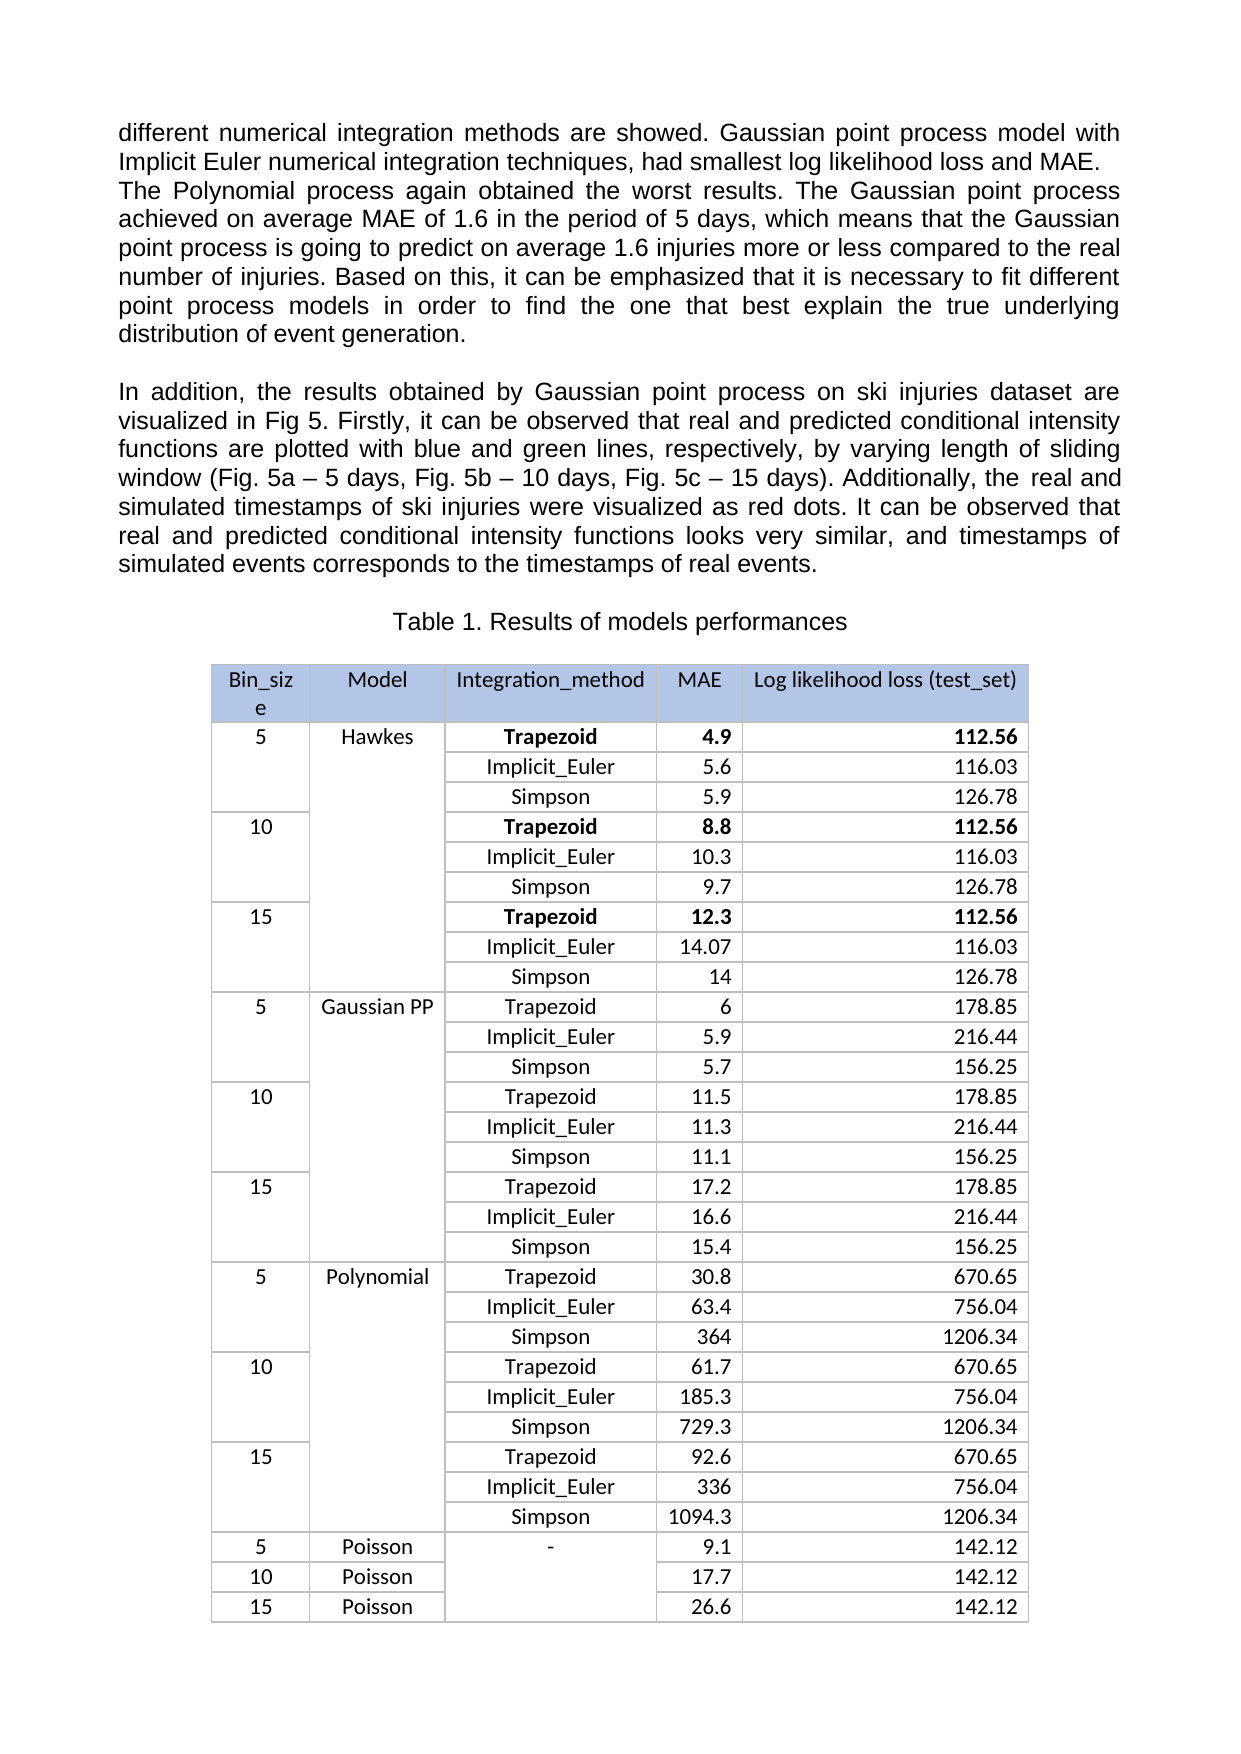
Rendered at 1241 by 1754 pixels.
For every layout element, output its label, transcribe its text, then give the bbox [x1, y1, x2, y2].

table_cell Poisson [310, 1533, 444, 1561]
table_cell 9.7 [657, 873, 742, 901]
table_cell Implicit_Euler [446, 933, 656, 961]
table_cell 11.3 [657, 1113, 742, 1141]
table_cell 756.04 [743, 1293, 1028, 1321]
table_cell 15 [212, 1593, 309, 1621]
table_cell 11.5 [657, 1083, 742, 1111]
table_cell Polynomial [310, 1263, 444, 1531]
table_cell 142.12 [743, 1593, 1028, 1621]
table_cell 30.8 [657, 1263, 742, 1291]
table_header Log likelihood loss (test_set) [743, 665, 1028, 721]
table_cell Implicit_Euler [446, 1023, 656, 1051]
table_cell Simpson [446, 1053, 656, 1081]
table_cell 1206.34 [743, 1503, 1028, 1531]
table_cell Hawkes [310, 723, 444, 991]
table_cell 8.8 [657, 813, 742, 841]
table_cell 178.85 [743, 1083, 1028, 1111]
table_cell 5 [212, 1263, 309, 1351]
table_cell 15 [212, 1443, 309, 1531]
table_cell 11.1 [657, 1143, 742, 1171]
table_cell 126.78 [743, 783, 1028, 811]
table_cell 178.85 [743, 1173, 1028, 1201]
table_cell 185.3 [657, 1383, 742, 1411]
table_cell 126.78 [743, 873, 1028, 901]
table_cell Simpson [446, 1143, 656, 1171]
table_cell 116.03 [743, 933, 1028, 961]
table_cell Implicit_Euler [446, 1293, 656, 1321]
table_cell 5.7 [657, 1053, 742, 1081]
table_cell 5 [212, 1533, 309, 1561]
table_cell 1206.34 [743, 1413, 1028, 1441]
table_cell Simpson [446, 873, 656, 901]
table_cell 670.65 [743, 1263, 1028, 1291]
table_cell 17.7 [657, 1563, 742, 1591]
table_cell 14.07 [657, 933, 742, 961]
table_cell 112.56 [743, 903, 1028, 931]
table_cell Simpson [446, 1323, 656, 1351]
table_cell 14 [657, 963, 742, 991]
table_cell 5.6 [657, 753, 742, 781]
table_cell 5.9 [657, 1023, 742, 1051]
table_cell - [446, 1533, 656, 1621]
table_cell 5.9 [657, 783, 742, 811]
table_header MAE [657, 665, 742, 721]
table_cell 15 [212, 1173, 309, 1261]
table_cell Trapezoid [446, 1263, 656, 1291]
table_cell 5 [212, 723, 309, 811]
table_cell 5 [212, 993, 309, 1081]
table_cell 61.7 [657, 1353, 742, 1381]
table_cell 1206.34 [743, 1323, 1028, 1351]
table_cell 10 [212, 1353, 309, 1441]
table_cell 112.56 [743, 723, 1028, 751]
text Table 1. Results of models performances [118, 607, 1122, 636]
text In addition, the results obtained by Gaussian point process on ski injuries dataset are visualized in Fig 5. Firstly, it can be observed that real and predicted conditional intensity functions are plotted with blue and green lines, respectively, by varying length of sliding window (Fig. 5a – 5 days, Fig. 5b – 10 days, Fig. 5c – 15 days). Additionally, the real and simulated timestamps of ski injuries were visualized as red dots. It can be observed that real and predicted conditional intensity functions looks very similar, and timestamps of simulated events corresponds to the timestamps of real events. [118, 377, 1122, 578]
table_cell 9.1 [657, 1533, 742, 1561]
table_cell 142.12 [743, 1563, 1028, 1591]
table_cell 364 [657, 1323, 742, 1351]
table_cell 156.25 [743, 1233, 1028, 1261]
table_cell 10 [212, 1083, 309, 1171]
table_cell Trapezoid [446, 1173, 656, 1201]
table_cell 4.9 [657, 723, 742, 751]
table_cell Simpson [446, 963, 656, 991]
table_cell Poisson [310, 1563, 444, 1591]
table_cell Trapezoid [446, 1353, 656, 1381]
table_cell Implicit_Euler [446, 1113, 656, 1141]
table_cell Trapezoid [446, 993, 656, 1021]
table_cell 10 [212, 1563, 309, 1591]
table_cell 10 [212, 813, 309, 901]
table_cell Gaussian PP [310, 993, 444, 1261]
table_cell 15.4 [657, 1233, 742, 1261]
table_cell Trapezoid [446, 1083, 656, 1111]
table_header Bin_size [212, 665, 309, 721]
table_cell 6 [657, 993, 742, 1021]
table_cell 729.3 [657, 1413, 742, 1441]
table_cell 142.12 [743, 1533, 1028, 1561]
table_cell 756.04 [743, 1473, 1028, 1501]
table_cell 156.25 [743, 1143, 1028, 1171]
table_cell 12.3 [657, 903, 742, 931]
table_cell 156.25 [743, 1053, 1028, 1081]
table_cell Implicit_Euler [446, 1473, 656, 1501]
table_cell 1094.3 [657, 1503, 742, 1531]
table_cell 116.03 [743, 753, 1028, 781]
table_cell 92.6 [657, 1443, 742, 1471]
table_cell Simpson [446, 1503, 656, 1531]
table_cell 126.78 [743, 963, 1028, 991]
table_cell 756.04 [743, 1383, 1028, 1411]
table_cell Simpson [446, 783, 656, 811]
table_cell 670.65 [743, 1353, 1028, 1381]
table_cell Trapezoid [446, 813, 656, 841]
table_cell Trapezoid [446, 723, 656, 751]
table_cell Implicit_Euler [446, 1383, 656, 1411]
table_cell 15 [212, 903, 309, 991]
table_cell 116.03 [743, 843, 1028, 871]
table_cell Implicit_Euler [446, 843, 656, 871]
table_header Model [310, 665, 444, 721]
table_cell 216.44 [743, 1203, 1028, 1231]
table_cell Trapezoid [446, 1443, 656, 1471]
table_cell Trapezoid [446, 903, 656, 931]
table_cell 63.4 [657, 1293, 742, 1321]
table_cell Simpson [446, 1413, 656, 1441]
text The Polynomial process again obtained the worst results. The Gaussian point process achieved on average MAE of 1.6 in the period of 5 days, which means that the Gaussian point process is going to predict on average 1.6 injuries more or less compared to the real number of injuries. Based on this, it can be emphasized that it is necessary to fit different point process models in order to find the one that best explain the true underlying distribution of event generation. [118, 176, 1122, 348]
table_cell 336 [657, 1473, 742, 1501]
table_cell 112.56 [743, 813, 1028, 841]
table_cell 670.65 [743, 1443, 1028, 1471]
table_cell 178.85 [743, 993, 1028, 1021]
table_cell 16.6 [657, 1203, 742, 1231]
table_cell 26.6 [657, 1593, 742, 1621]
table_cell Implicit_Euler [446, 1203, 656, 1231]
table_cell Implicit_Euler [446, 753, 656, 781]
table_cell 216.44 [743, 1113, 1028, 1141]
table_cell 17.2 [657, 1173, 742, 1201]
table_cell Poisson [310, 1593, 444, 1621]
table_cell 10.3 [657, 843, 742, 871]
table_header Integration_method [446, 665, 656, 721]
table_cell 216.44 [743, 1023, 1028, 1051]
table_cell Simpson [446, 1233, 656, 1261]
